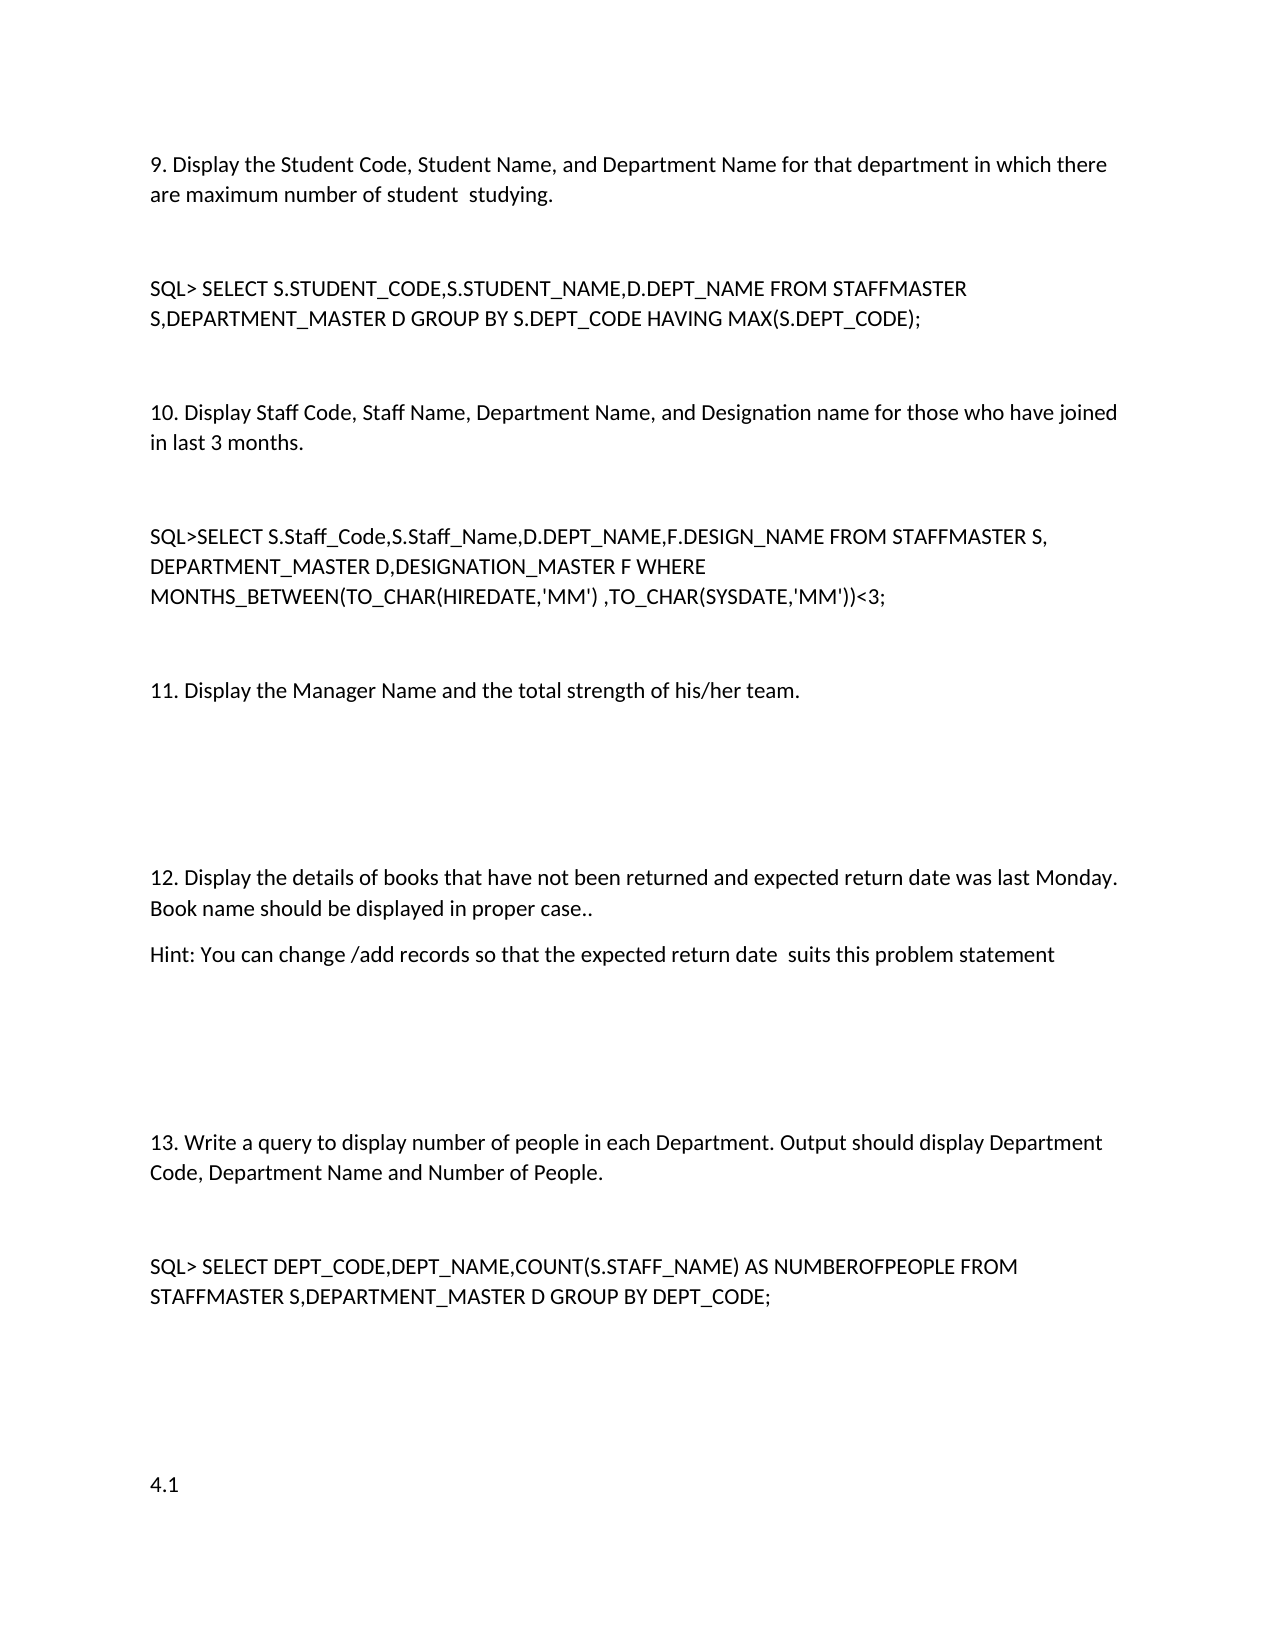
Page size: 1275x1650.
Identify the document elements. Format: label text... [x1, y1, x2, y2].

text SQL> SELECT DEPT_CODE,DEPT_NAME,COUNT(S.STAFF_NAME) AS NUMBEROFPEOPLE FROM STAFFMASTER S,DEPARTMENT_MASTER D GROUP BY DEPT_CODE; [150, 1252, 1125, 1310]
text 11. Display the Manager Name and the total strength of his/her team. [150, 676, 1125, 704]
text 4.1 [150, 1470, 1125, 1498]
text 12. Display the details of books that have not been returned and expected return date was last Monday. Book name should be displayed in proper case.. [150, 863, 1125, 922]
text SQL>SELECT S.Staff_Code,S.Staff_Name,D.DEPT_NAME,F.DESIGN_NAME FROM STAFFMASTER S, DEPARTMENT_MASTER D,DESIGNATION_MASTER F WHERE MONTHS_BETWEEN(TO_CHAR(HIREDATE,'MM') ,TO_CHAR(SYSDATE,'MM'))<3; [150, 522, 1125, 610]
text 13. Write a query to display number of people in each Department. Output should display Department Code, Department Name and Number of People. [150, 1128, 1125, 1186]
text Hint: You can change /add records so that the expected return date suits this problem statement [150, 941, 1125, 969]
text SQL> SELECT S.STUDENT_CODE,S.STUDENT_NAME,D.DEPT_NAME FROM STAFFMASTER S,DEPARTMENT_MASTER D GROUP BY S.DEPT_CODE HAVING MAX(S.DEPT_CODE); [150, 274, 1125, 332]
text 9. Display the Student Code, Student Name, and Department Name for that department in which there are maximum number of student studying. [150, 150, 1125, 208]
text 10. Display Staff Code, Staff Name, Department Name, and Designation name for those who have joined in last 3 months. [150, 398, 1125, 456]
